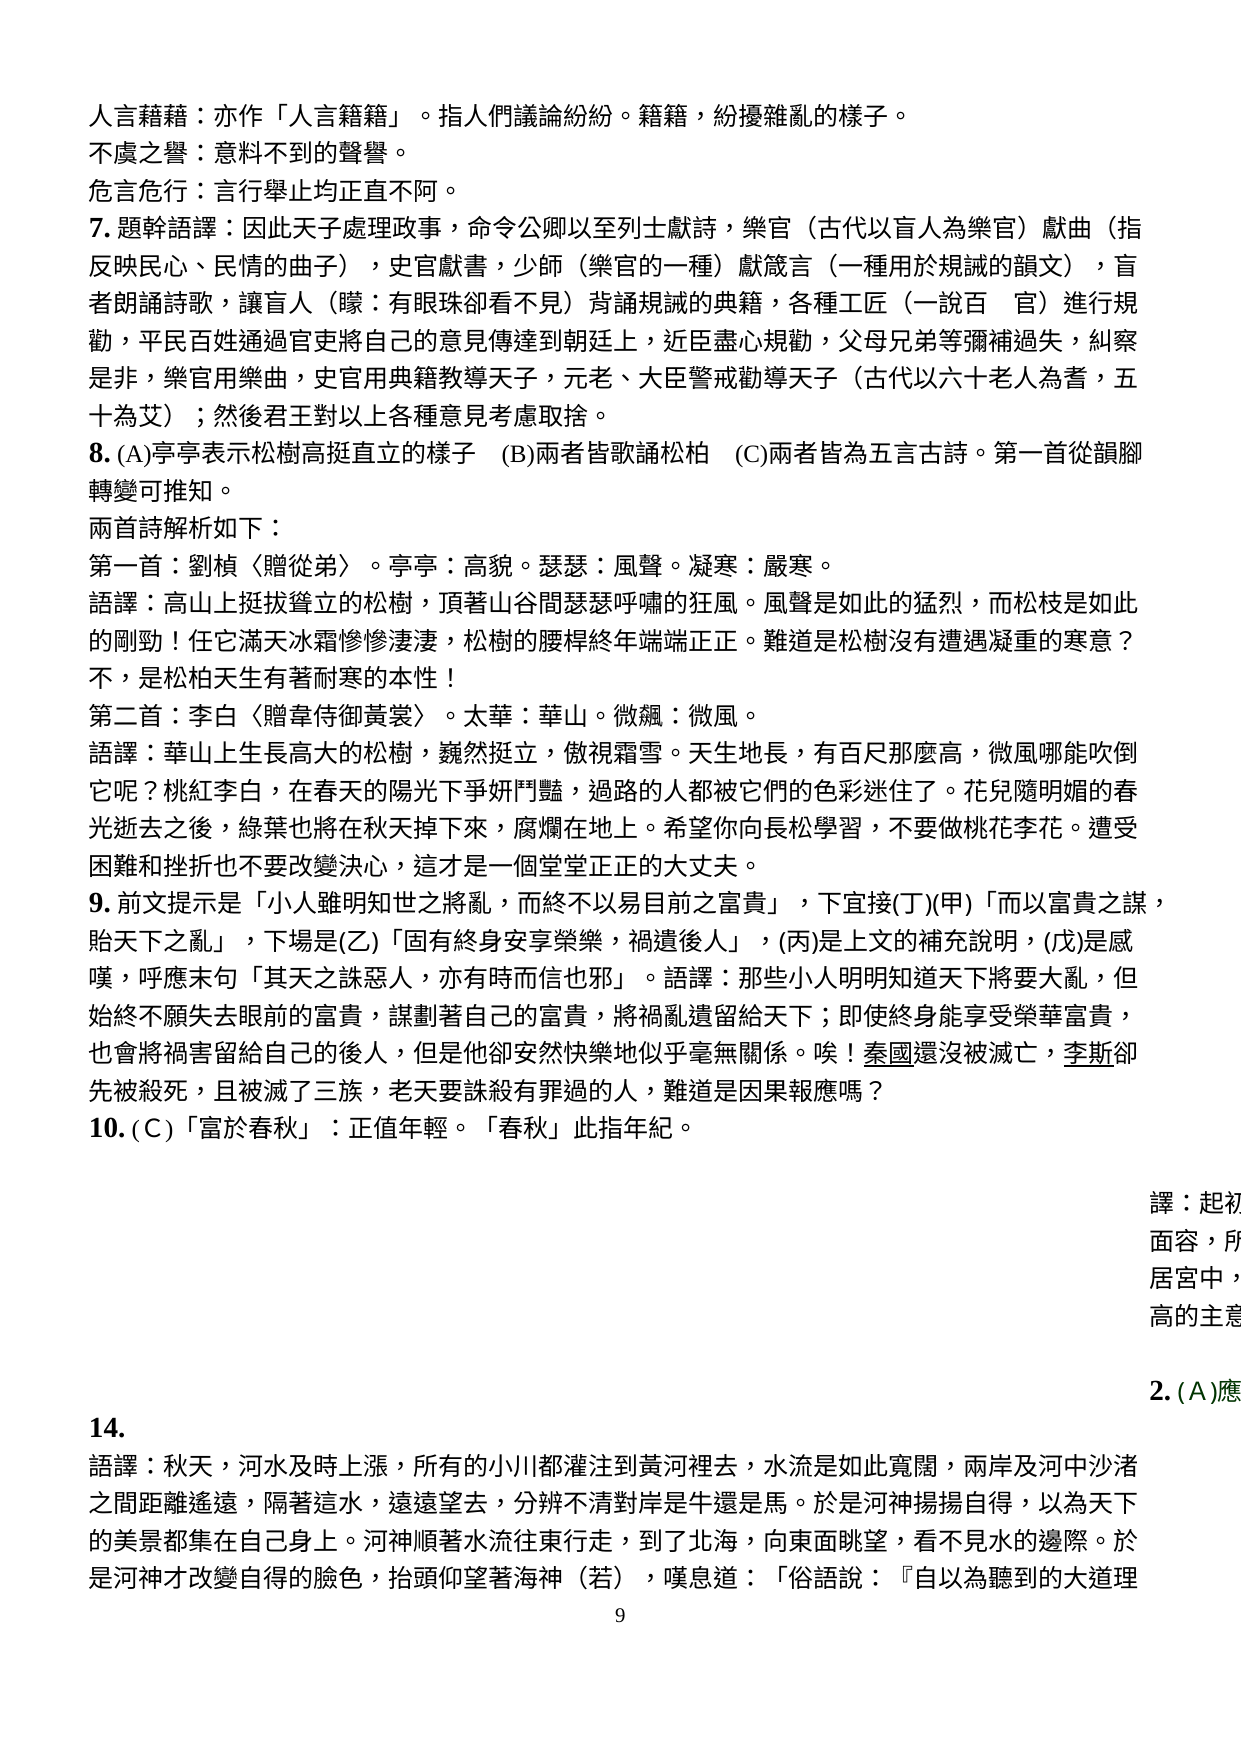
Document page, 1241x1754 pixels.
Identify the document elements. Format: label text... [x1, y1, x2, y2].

text 人言藉藉：亦作「人言籍籍」。指人們議論紛紛。籍籍，紛擾雜亂的樣子。 [89, 96, 1152, 133]
text 危言危行：言行舉止均正直不阿。 [89, 171, 1152, 208]
text 8. (A)亭亭表示松樹高挺直立的樣子 (B)兩者皆歌誦松柏 (C)兩者皆為五言古詩。第一首從韻腳轉變可推知。 [89, 433, 1152, 508]
text 12. (Ａ)應填入「內篇」。(Ｃ)應填入「李白」。(Ｄ)應填入「金聖嘆」。 [1149, 1333, 1240, 1408]
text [89, 1446, 1152, 1596]
text 兩首詩解析如下： 第一首：劉楨〈贈從弟〉。亭亭：高貌。瑟瑟：風聲。凝寒：嚴寒。 語譯：高山上挺拔聳立的松樹，頂著山谷間瑟瑟呼嘯的狂風。風聲是如此的猛烈，而松枝是如此的剛勁！任它滿天冰霜慘慘淒淒，松樹的腰桿終年端端正正。難道是松樹沒有遭遇凝重的寒意？不，是松柏天生有著耐寒的本性！ 第二首：李白〈贈韋侍御黃裳〉。太華：華山。微飆：微風。 語譯：華山上生長高大的松樹，巍然挺立，傲視霜雪。天生地長，有百尺那麼高，微風哪能吹倒它呢？桃紅李白，在春天的陽光下爭妍鬥豔，過路的人都被它們的色彩迷住了。花兒隨明媚的春光逝去之後，綠葉也將在秋天掉下來，腐爛在地上。希望你向長松學習，不要做桃花李花。遭受困難和挫折也不要改變決心，這才是一個堂堂正正的大丈夫。 [89, 508, 1152, 883]
text 14. [89, 1408, 1152, 1446]
text 10. (Ｃ)「富於春秋」：正值年輕。「春秋」此指年紀。 [89, 1108, 1152, 1146]
text 9. 前文提示是「小人雖明知世之將亂，而終不以易目前之富貴」，下宜接(丁)(甲)「而以富貴之謀，貽天下之亂」，下場是(乙)「固有終身安享榮樂，禍遺後人」，(丙)是上文的補充說明，(戊)是感嘆，呼應末句「其天之誅惡人，亦有時而信也邪」。語譯：那些小人明明知道天下將要大亂，但始終不願失去眼前的富貴，謀劃著自己的富貴，將禍亂遺留給天下；即使終身能享受榮華富貴，也會將禍害留給自己的後人，但是他卻安然快樂地似乎毫無關係。唉！秦國還沒被滅亡，李斯卻先被殺死，且被滅了三族，老天要誅殺有罪過的人，難道是因果報應嗎？ [89, 883, 1152, 1108]
text 不虞之譽：意料不到的聲譽。 [89, 133, 1152, 171]
text 7. 題幹語譯：因此天子處理政事，命令公卿以至列士獻詩，樂官（古代以盲人為樂官）獻曲（指反映民心、民情的曲子），史官獻書，少師（樂官的一種）獻箴言（一種用於規誡的韻文），盲者朗誦詩歌，讓盲人（矇：有眼珠卻看不見）背誦規誡的典籍，各種工匠（一說百 官）進行規勸，平民百姓通過官吏將自己的意見傳達到朝廷上，近臣盡心規勸，父母兄弟等彌補過失，糾察是非，樂官用樂曲，史官用典籍教導天子，元老、大臣警戒勸導天子（古代以六十老人為耆，五十為艾）；然後君王對以上各種意見考慮取捨。 [89, 208, 1152, 433]
